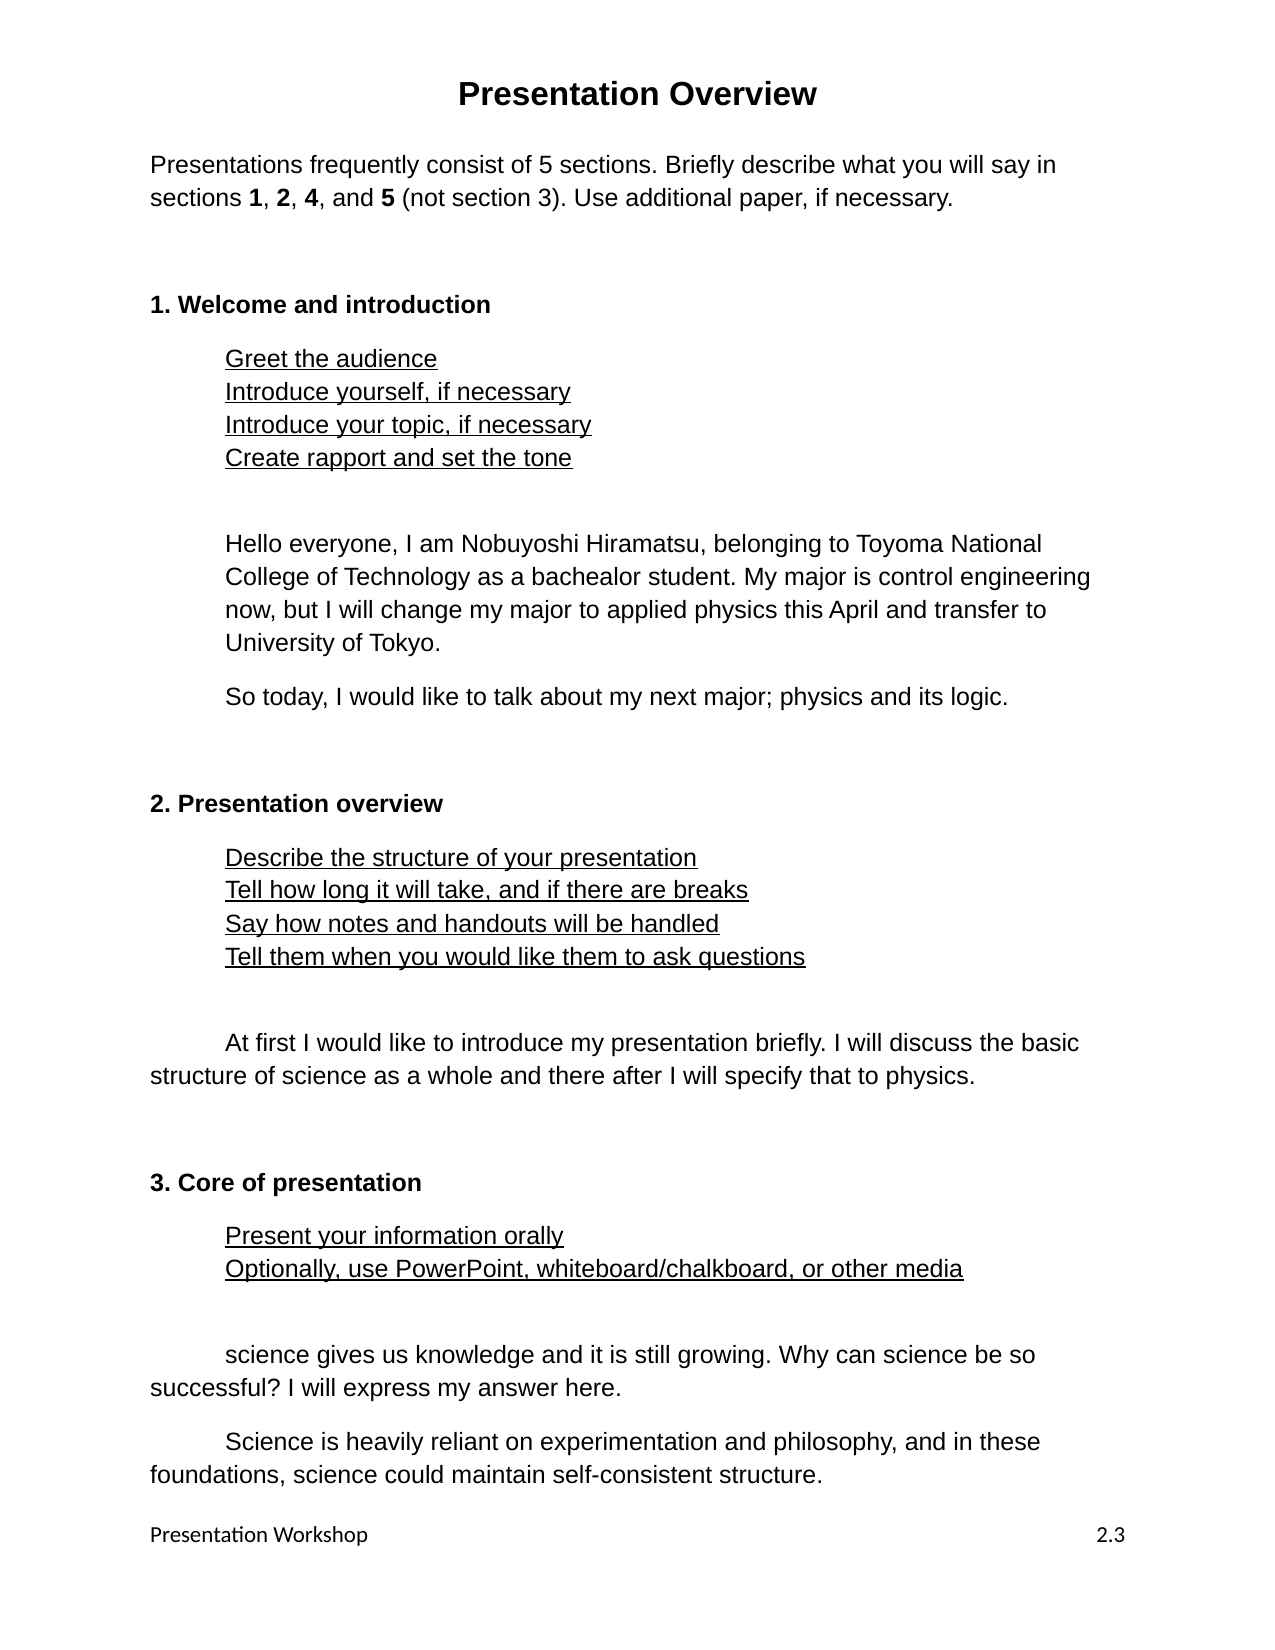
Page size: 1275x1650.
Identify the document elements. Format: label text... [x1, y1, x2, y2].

text 2. Presentation overview [150, 789, 1125, 817]
list So today, I would like to talk about my next major; physics and its logic. [225, 682, 1125, 711]
text science gives us knowledge and it is still growing. Why can science be so successful? I will express my answer here. [150, 1340, 1125, 1402]
list Describe the structure of your presentation [225, 842, 1125, 871]
list Introduce yourself, if necessary [225, 377, 1125, 406]
list Tell them when you would like them to ask questions [225, 942, 1125, 970]
text 1. Welcome and introduction [150, 290, 1125, 319]
list Introduce your topic, if necessary [225, 410, 1125, 438]
text 3. Core of presentation [150, 1167, 1125, 1196]
list Create rapport and set the tone [225, 443, 1125, 472]
list Optionally, use PowerPoint, whiteboard/chalkboard, or other media [225, 1254, 1125, 1283]
list Say how notes and handouts will be handled [225, 908, 1125, 937]
text Presentations frequently consist of 5 sections. Briefly describe what you will say in sections 1, 2, 4, and 5 (not section 3). Use additional paper, if necessary. [150, 150, 1125, 212]
list Present your information orally [225, 1221, 1125, 1250]
list Tell how long it will take, and if there are breaks [225, 876, 1125, 904]
list Greet the audience [225, 344, 1125, 372]
text At first I would like to introduce my presentation briefly. I will discuss the basic structure of science as a whole and there after I will specify that to physics. [150, 1028, 1125, 1089]
list Hello everyone, I am Nobuyoshi Hiramatsu, belonging to Toyoma National College of Technology as a bachealor student. My major is control engineering now, but I will change my major to applied physics this April and transfer to University of Tokyo. [225, 529, 1125, 657]
text Science is heavily reliant on experimentation and philosophy, and in these foundations, science could maintain self-consistent structure. [150, 1427, 1125, 1489]
